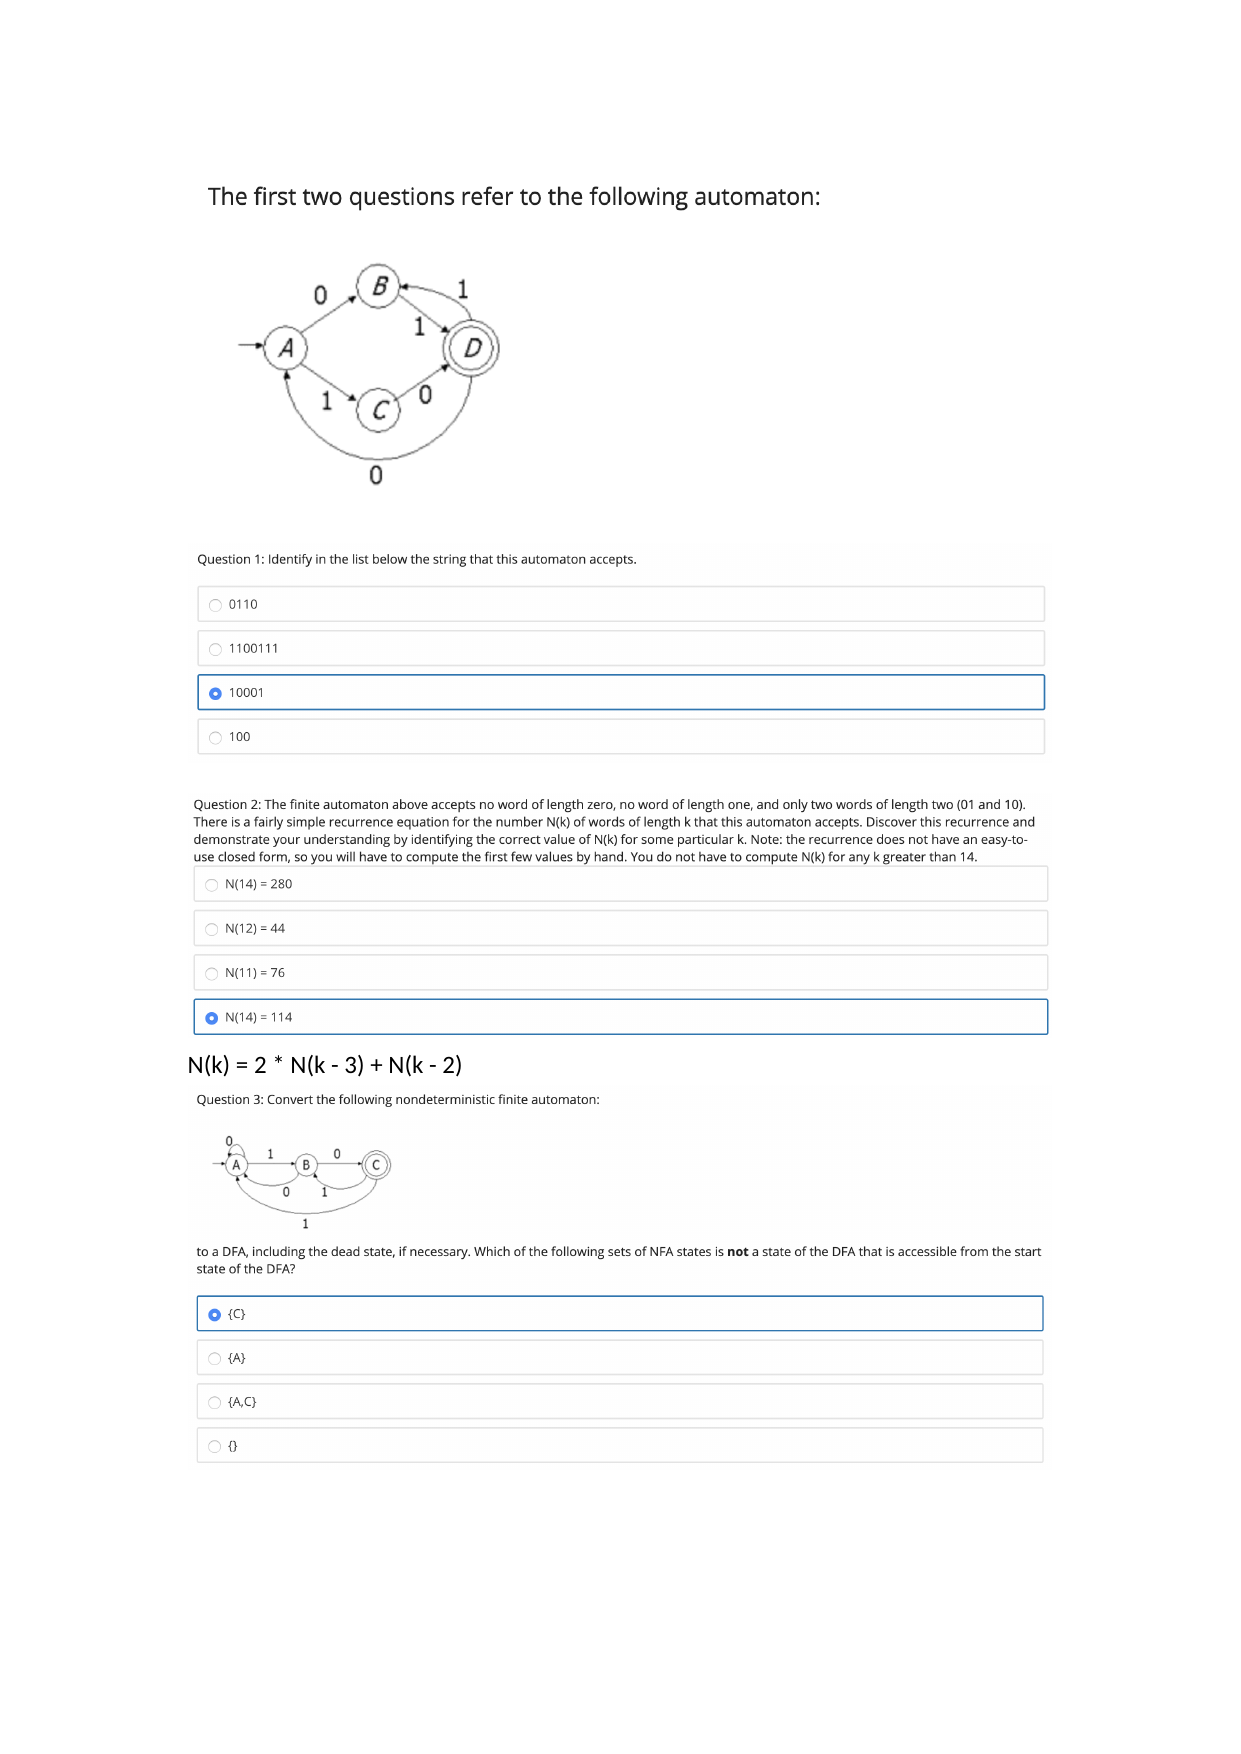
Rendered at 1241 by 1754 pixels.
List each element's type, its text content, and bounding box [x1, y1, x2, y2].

picture [187, 793, 1053, 1038]
picture [187, 1085, 1053, 1470]
picture [187, 168, 833, 505]
picture [187, 543, 1053, 763]
text N(k) = 2 * N(k - 3) + N(k - 2) [187, 1044, 1053, 1085]
